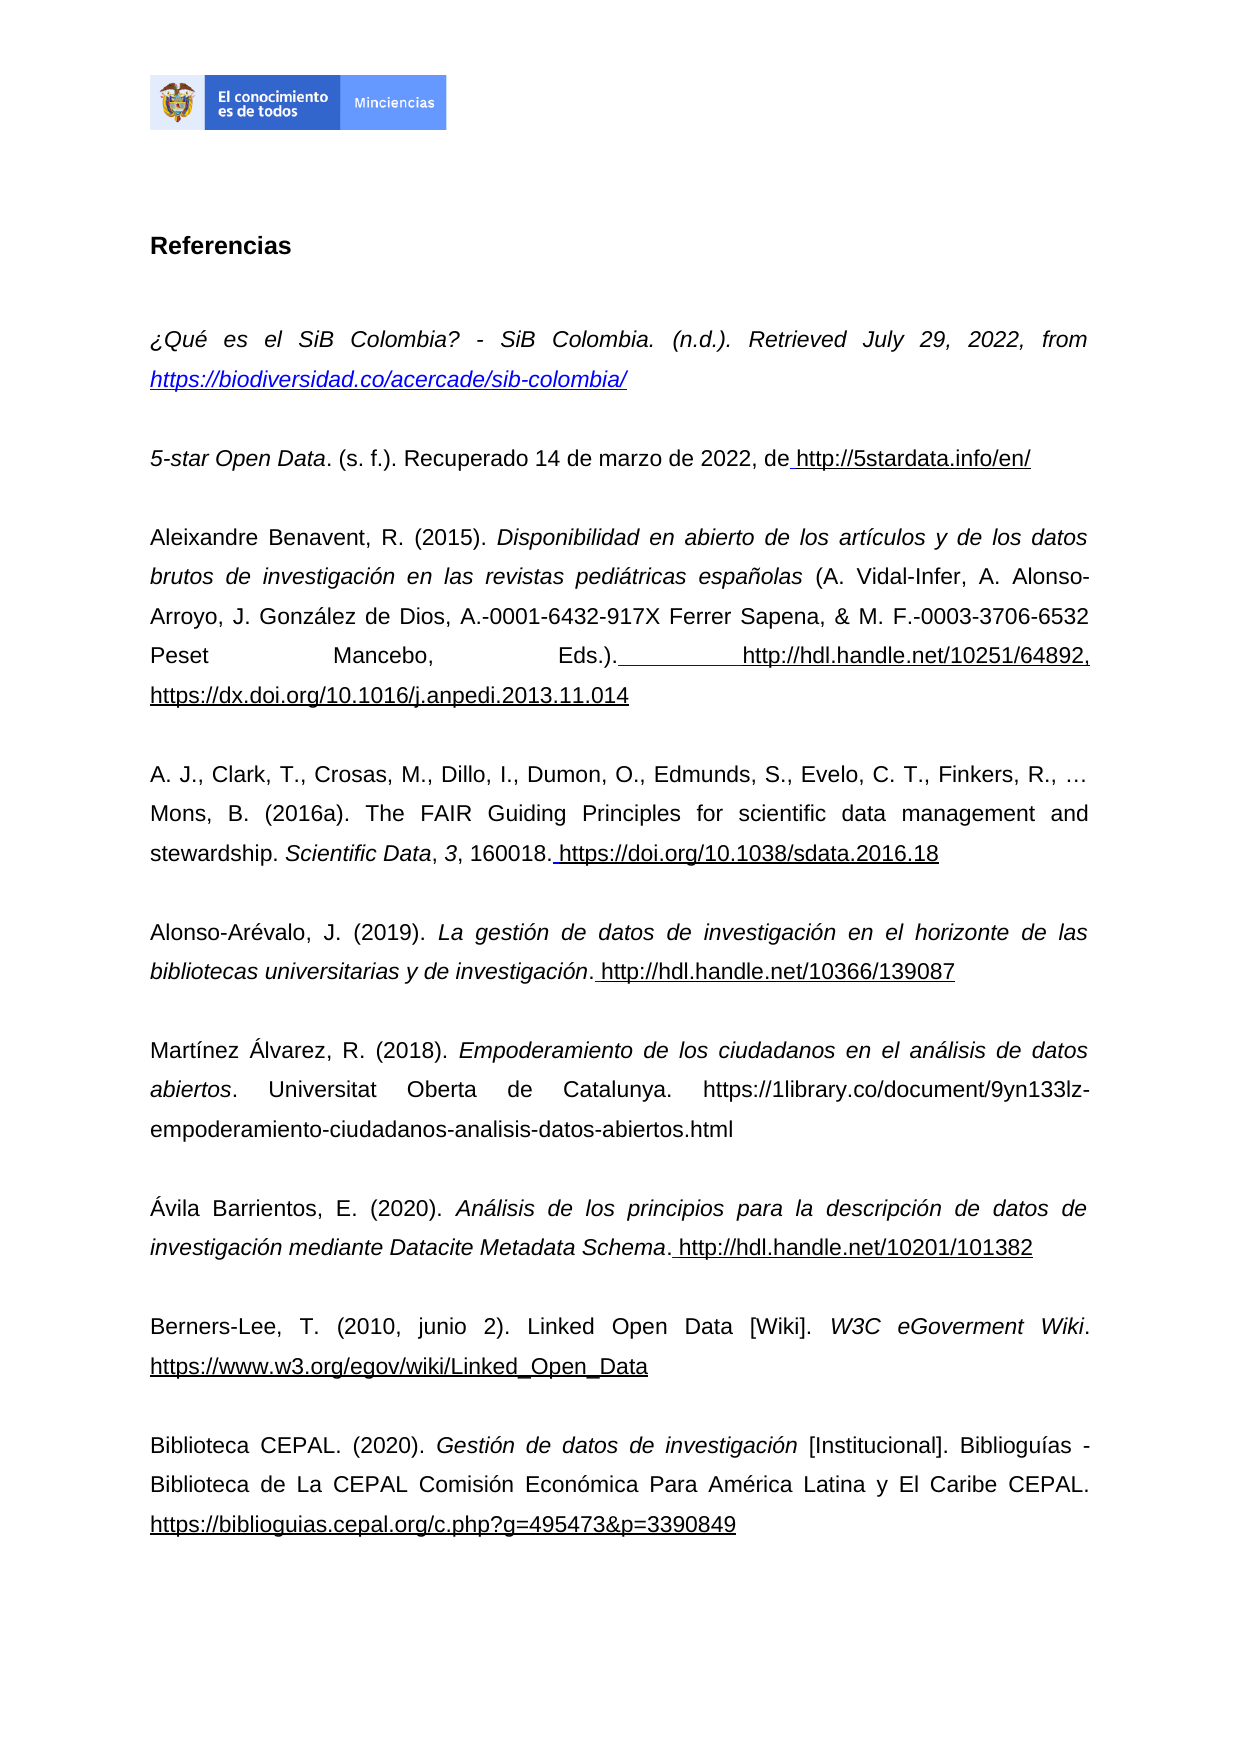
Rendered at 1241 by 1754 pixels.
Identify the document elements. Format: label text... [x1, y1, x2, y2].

text Martínez Álvarez, R. (2018). Empoderamiento de los ciudadanos en el análisis de datos abiertos. Universitat Oberta de Catalunya. https://1library.co/document/9yn133lz-empoderamiento-ciudadanos-analisis-datos-abiertos.html [150, 1037, 1090, 1142]
picture [150, 75, 447, 130]
subtitle Referencias [150, 231, 1090, 260]
text ¿Qué es el SiB Colombia? - SiB Colombia. (n.d.). Retrieved July 29, 2022, from https://biodiversidad.co/acercade/sib-colombia/ [150, 326, 1090, 392]
text Aleixandre Benavent, R. (2015). Disponibilidad en abierto de los artículos y de los datos brutos de investigación en las revistas pediátricas españolas (A. Vidal-Infer, A. Alonso-Arroyo, J. González de Dios, A.-0001-6432-917X Ferrer Sapena, & M. F.-0003-3706-6532 Peset Mancebo, Eds.). http://hdl.handle.net/10251/64892, https://dx.doi.org/10.1016/j.anpedi.2013.11.014 [150, 524, 1090, 708]
text A. J., Clark, T., Crosas, M., Dillo, I., Dumon, O., Edmunds, S., Evelo, C. T., Finkers, R., … Mons, B. (2016a). The FAIR Guiding Principles for scientific data management and stewardship. Scientific Data, 3, 160018. https://doi.org/10.1038/sdata.2016.18 [150, 761, 1090, 866]
text Alonso-Arévalo, J. (2019). La gestión de datos de investigación en el horizonte de las bibliotecas universitarias y de investigación. http://hdl.handle.net/10366/139087 [150, 918, 1090, 984]
text 5-star Open Data. (s. f.). Recuperado 14 de marzo de 2022, de http://5stardata.info/en/ [150, 445, 1090, 471]
text Biblioteca CEPAL. (2020). Gestión de datos de investigación [Institucional]. Biblioguías - Biblioteca de La CEPAL Comisión Económica Para América Latina y El Caribe CEPAL. https://biblioguias.cepal.org/c.php?g=495473&p=3390849 [150, 1432, 1090, 1537]
text Berners-Lee, T. (2010, junio 2). Linked Open Data [Wiki]. W3C eGoverment Wiki. https://www.w3.org/egov/wiki/Linked_Open_Data [150, 1313, 1090, 1379]
text Ávila Barrientos, E. (2020). Análisis de los principios para la descripción de datos de investigación mediante Datacite Metadata Schema. http://hdl.handle.net/10201/101382 [150, 1195, 1090, 1261]
